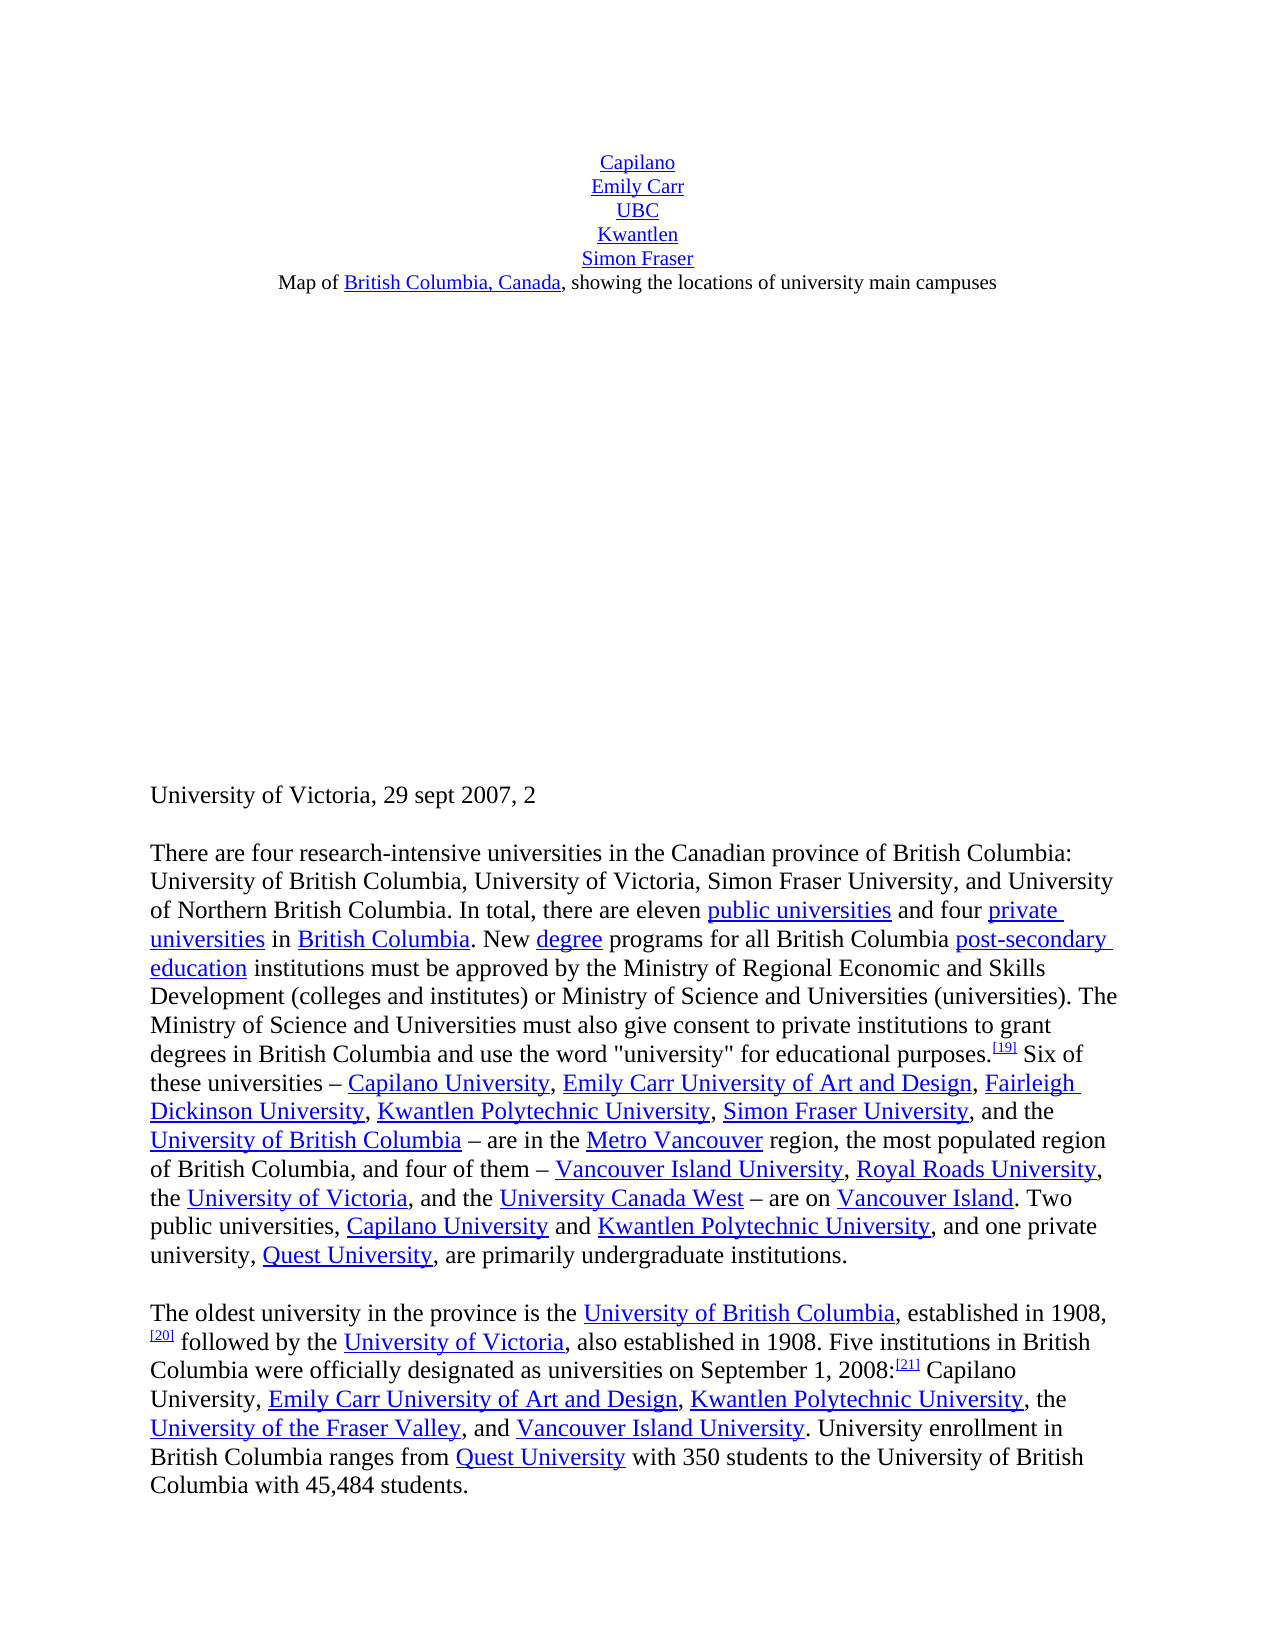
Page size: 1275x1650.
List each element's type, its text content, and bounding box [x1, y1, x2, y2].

text University of Victoria, 29 sept 2007, 2 [150, 780, 1125, 808]
text The oldest university in the province is the University of British Columbia, established in 1908,[20] followed by the University of Victoria, also established in 1908. Five institutions in British Columbia were officially designated as universities on September 1, 2008:[21] Capilano University, Emily Carr University of Art and Design, Kwantlen Polytechnic University, the University of the Fraser Valley, and Vancouver Island University. University enrollment in British Columbia ranges from Quest University with 350 students to the University of British Columbia with 45,484 students. [150, 1298, 1125, 1499]
text Capilano [150, 150, 1125, 174]
text UBC [150, 198, 1125, 222]
text Simon Fraser [150, 246, 1125, 270]
text There are four research-intensive universities in the Canadian province of British Columbia: University of British Columbia, University of Victoria, Simon Fraser University, and University of Northern British Columbia. In total, there are eleven public universities and four private universities in British Columbia. New degree programs for all British Columbia post-secondary education institutions must be approved by the Ministry of Regional Economic and Skills Development (colleges and institutes) or Ministry of Science and Universities (universities). The Ministry of Science and Universities must also give consent to private institutions to grant degrees in British Columbia and use the word "university" for educational purposes.[19] Six of these universities – Capilano University, Emily Carr University of Art and Design, Fairleigh Dickinson University, Kwantlen Polytechnic University, Simon Fraser University, and the University of British Columbia – are in the Metro Vancouver region, the most populated region of British Columbia, and four of them – Vancouver Island University, Royal Roads University, the University of Victoria, and the University Canada West – are on Vancouver Island. Two public universities, Capilano University and Kwantlen Polytechnic University, and one private university, Quest University, are primarily undergraduate institutions. [150, 838, 1125, 1269]
text Map of British Columbia, Canada, showing the locations of university main campuses [150, 270, 1125, 294]
text Kwantlen [150, 222, 1125, 246]
text Emily Carr [150, 174, 1125, 198]
